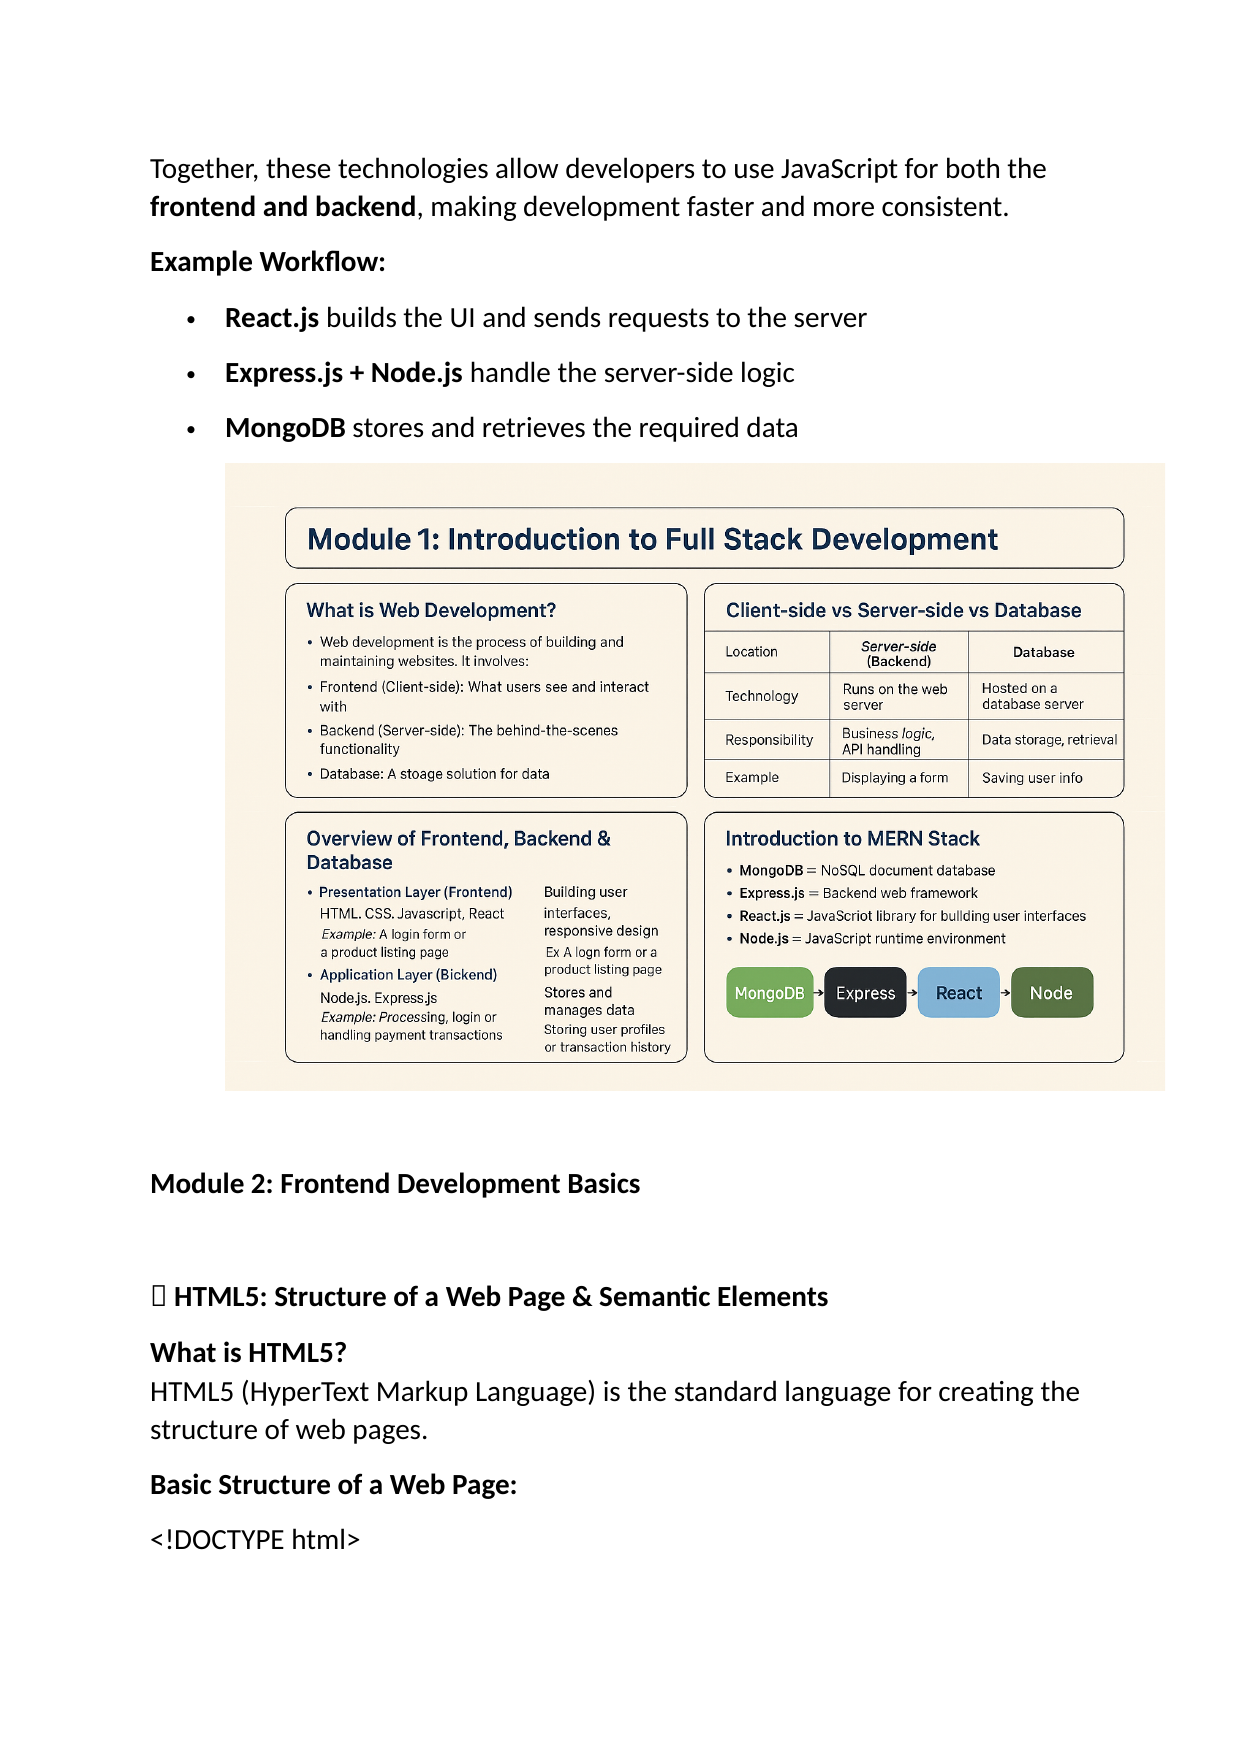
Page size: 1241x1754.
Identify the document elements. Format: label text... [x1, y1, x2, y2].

text Module 2: Frontend Development Basics [150, 1165, 1090, 1200]
text Basic Structure of a Web Page: [150, 1466, 1090, 1502]
list React.js builds the UI and sends requests to the server [187, 299, 1090, 334]
picture [225, 463, 1166, 1091]
text <!DOCTYPE html> [150, 1521, 1090, 1557]
text What is HTML5? HTML5 (HyperText Markup Language) is the standard language for creating the structure of web pages. [150, 1334, 1090, 1447]
text 🔹 HTML5: Structure of a Web Page & Semantic Elements [150, 1275, 1090, 1314]
text Example Workflow: [150, 243, 1090, 279]
list Express.js + Node.js handle the server-side logic [187, 354, 1090, 389]
list MongoDB stores and retrieves the required data [187, 409, 1090, 444]
text Together, these technologies allow developers to use JavaScript for both the frontend and backend, making development faster and more consistent. [150, 150, 1090, 224]
